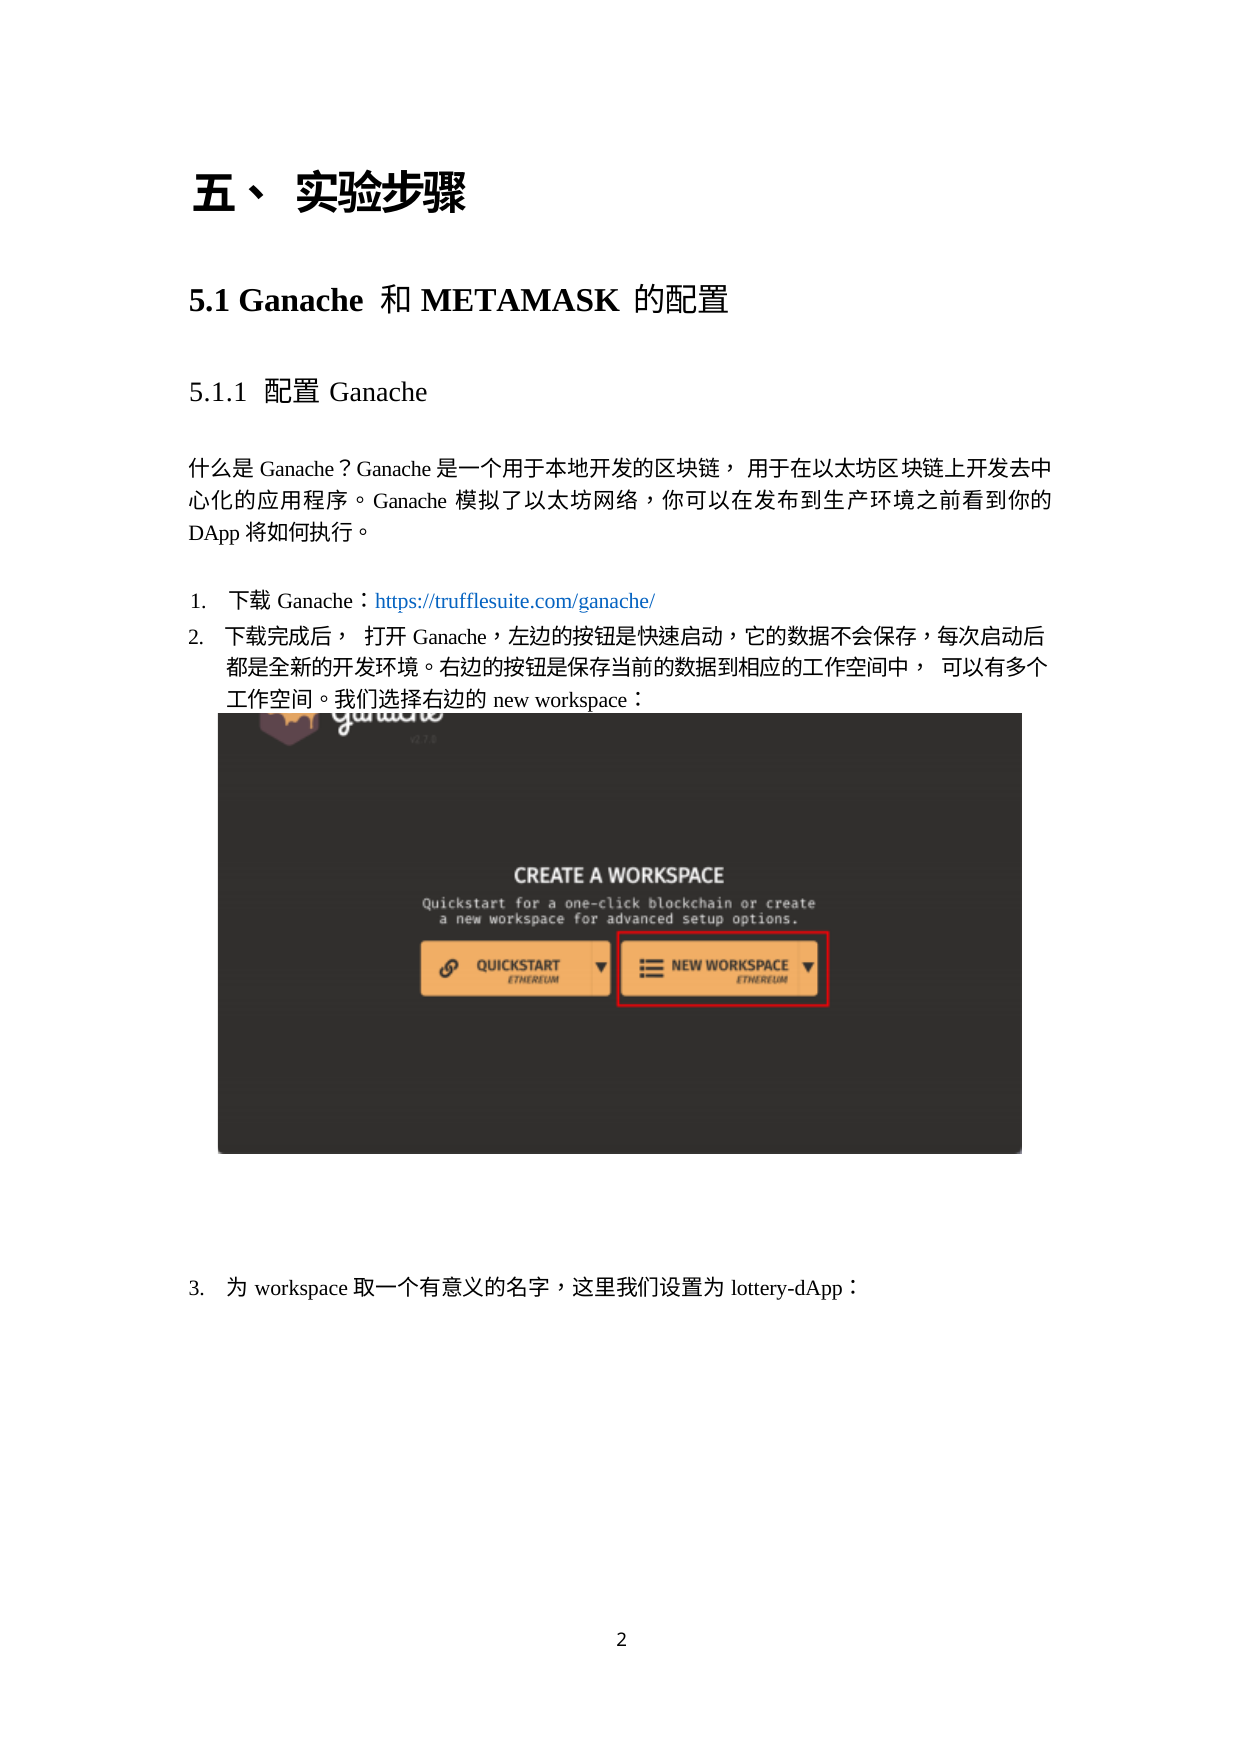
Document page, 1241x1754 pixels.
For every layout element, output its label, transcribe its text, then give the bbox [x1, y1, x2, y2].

text 2. 下载完成后， 打开 Ganache，左边的按钮是快速启动，它的数据不会保存，每次启动后 都是全新的开发环境。右边的按钮是保存当前的数据到相应的工作空间中， 可以有多个 工作空间。我们选择右边的 new workspace： [188, 621, 1053, 713]
text 五、 实验步骤 [191, 166, 1054, 220]
text 什么是 Ganache？Ganache 是一个用于本地开发的区块链， 用于在以太坊区块链上开发去中 心化的应用程序。Ganache 模拟了以太坊网络，你可以在发布到生产环境之前看到你的 DApp 将如何执行。 [188, 453, 1053, 547]
text 5.1 Ganache 和 METAMASK 的配置 [188, 278, 1054, 319]
text 5.1.1 配置 Ganache [189, 375, 1054, 407]
text 1. 下载 Ganache：https://trufflesuite.com/ganache/ [190, 588, 1054, 614]
picture [217, 713, 1022, 1154]
text 3. 为 workspace 取一个有意义的名字，这里我们设置为 lottery-dApp： [188, 1274, 1054, 1301]
